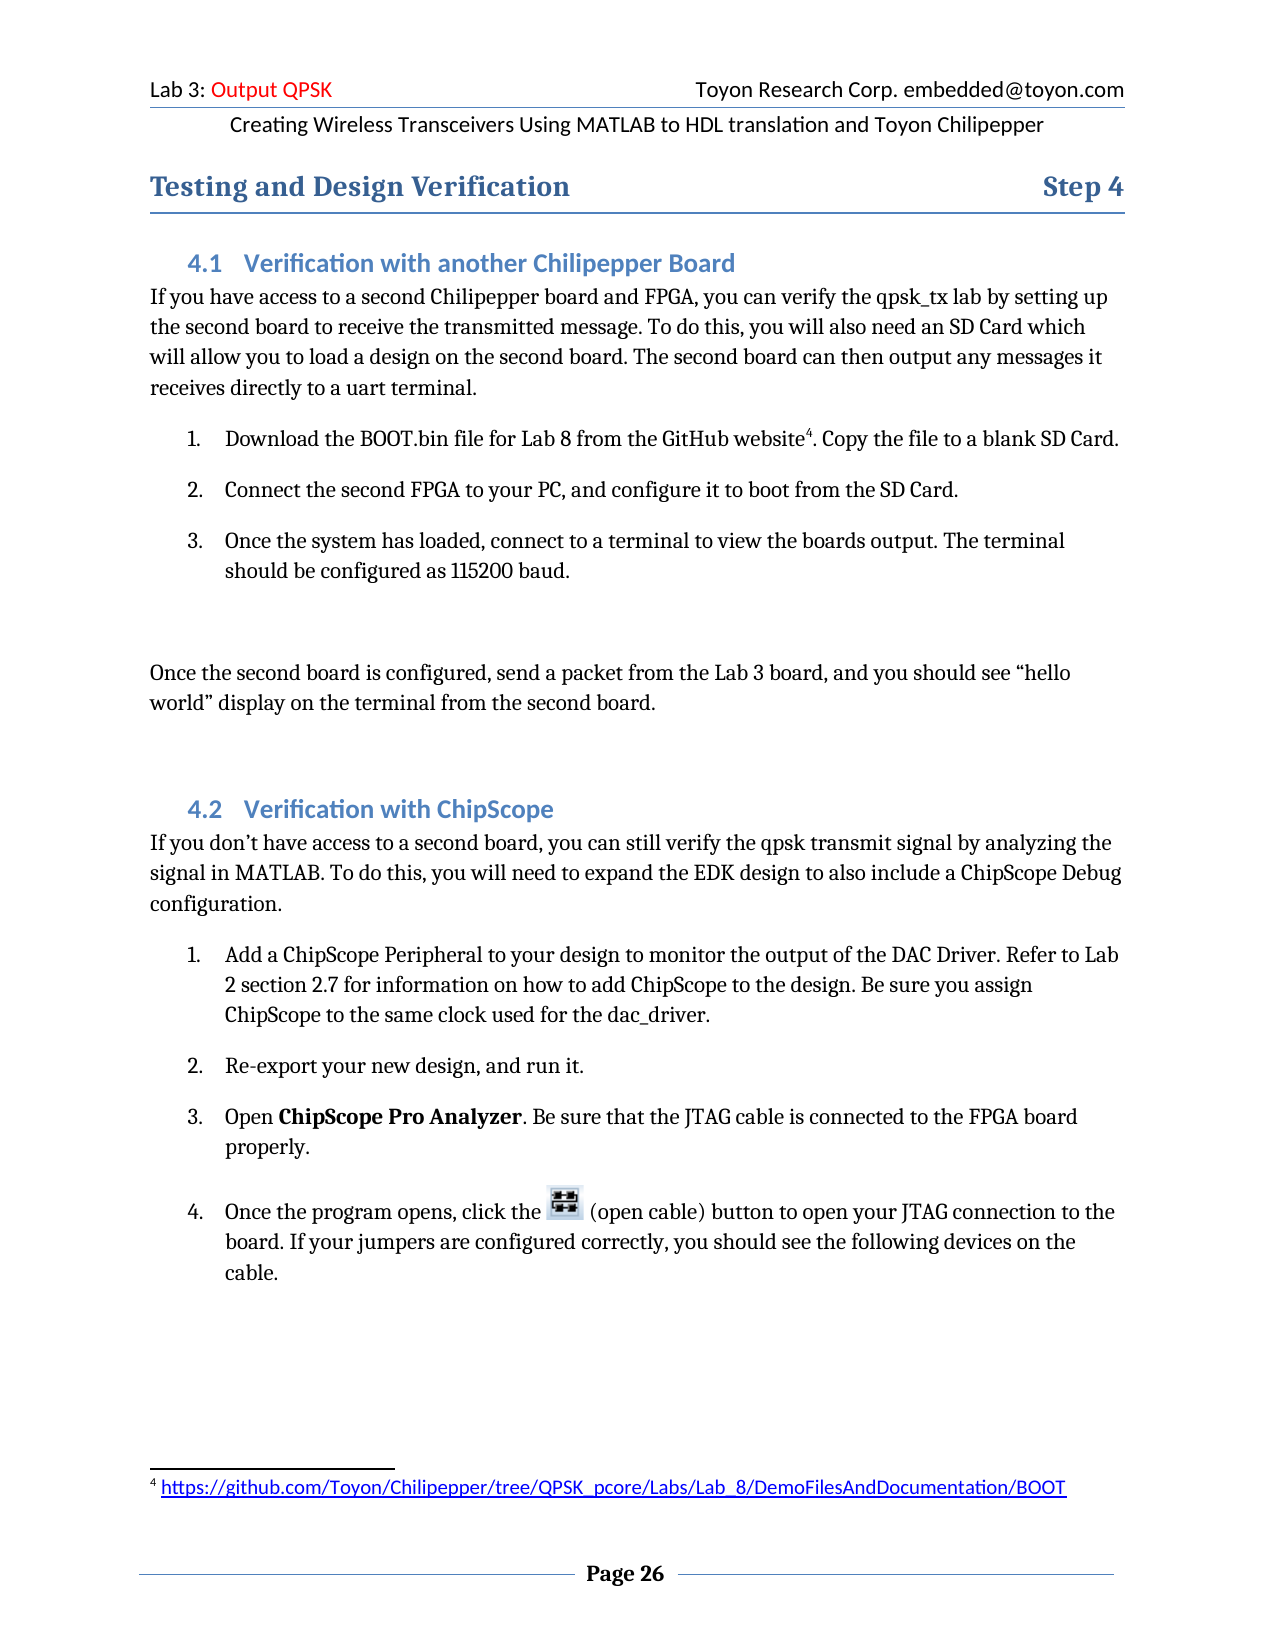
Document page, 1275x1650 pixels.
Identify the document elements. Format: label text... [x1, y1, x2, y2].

list Re-export your new design, and run it. [187, 1053, 1125, 1079]
title Testing and Design Verification Step 4 [150, 171, 1125, 212]
list Add a ChipScope Peripheral to your design to monitor the output of the DAC Driver. Refer to Lab 2 section 2.7 for information on how to add ChipScope to the design. Be sure you assign ChipScope to the same clock used for the dac_driver. [187, 941, 1125, 1028]
subtitle 4.2 Verification with ChipScope [187, 792, 1125, 825]
text Once the second board is configured, send a packet from the Lab 3 board, and you should see “hello world” display on the terminal from the second board. [150, 660, 1125, 716]
list Download the BOOT.bin file for Lab 8 from the GitHub website. Copy the file to a blank SD Card. [187, 425, 1125, 452]
list Open ChipScope Pro Analyzer. Be sure that the JTAG cable is connected to the FPGA board properly. [187, 1104, 1125, 1160]
picture [546, 1185, 584, 1220]
subtitle 4.1 Verification with another Chilipepper Board [187, 246, 1125, 279]
list Connect the second FPGA to your PC, and configure it to boot from the SD Card. [187, 476, 1125, 503]
list Once the system has loaded, connect to a terminal to view the boards output. The terminal should be configured as 115200 baud. [187, 527, 1125, 584]
text If you don’t have access to a second board, you can still verify the qpsk transmit signal by analyzing the signal in MATLAB. To do this, you will need to expand the EDK design to also include a ChipScope Debug configuration. [150, 830, 1125, 917]
list Once the program opens, click the (open cable) button to open your JTAG connection to the board. If your jumpers are configured correctly, you should see the following devices on the cable. [187, 1185, 1125, 1286]
text If you have access to a second Chilipepper board and FPGA, you can verify the qpsk_tx lab by setting up the second board to receive the transmitted message. To do this, you will also need an SD Card which will allow you to load a design on the second board. The second board can then output any messages it receives directly to a uart terminal. [150, 284, 1125, 401]
